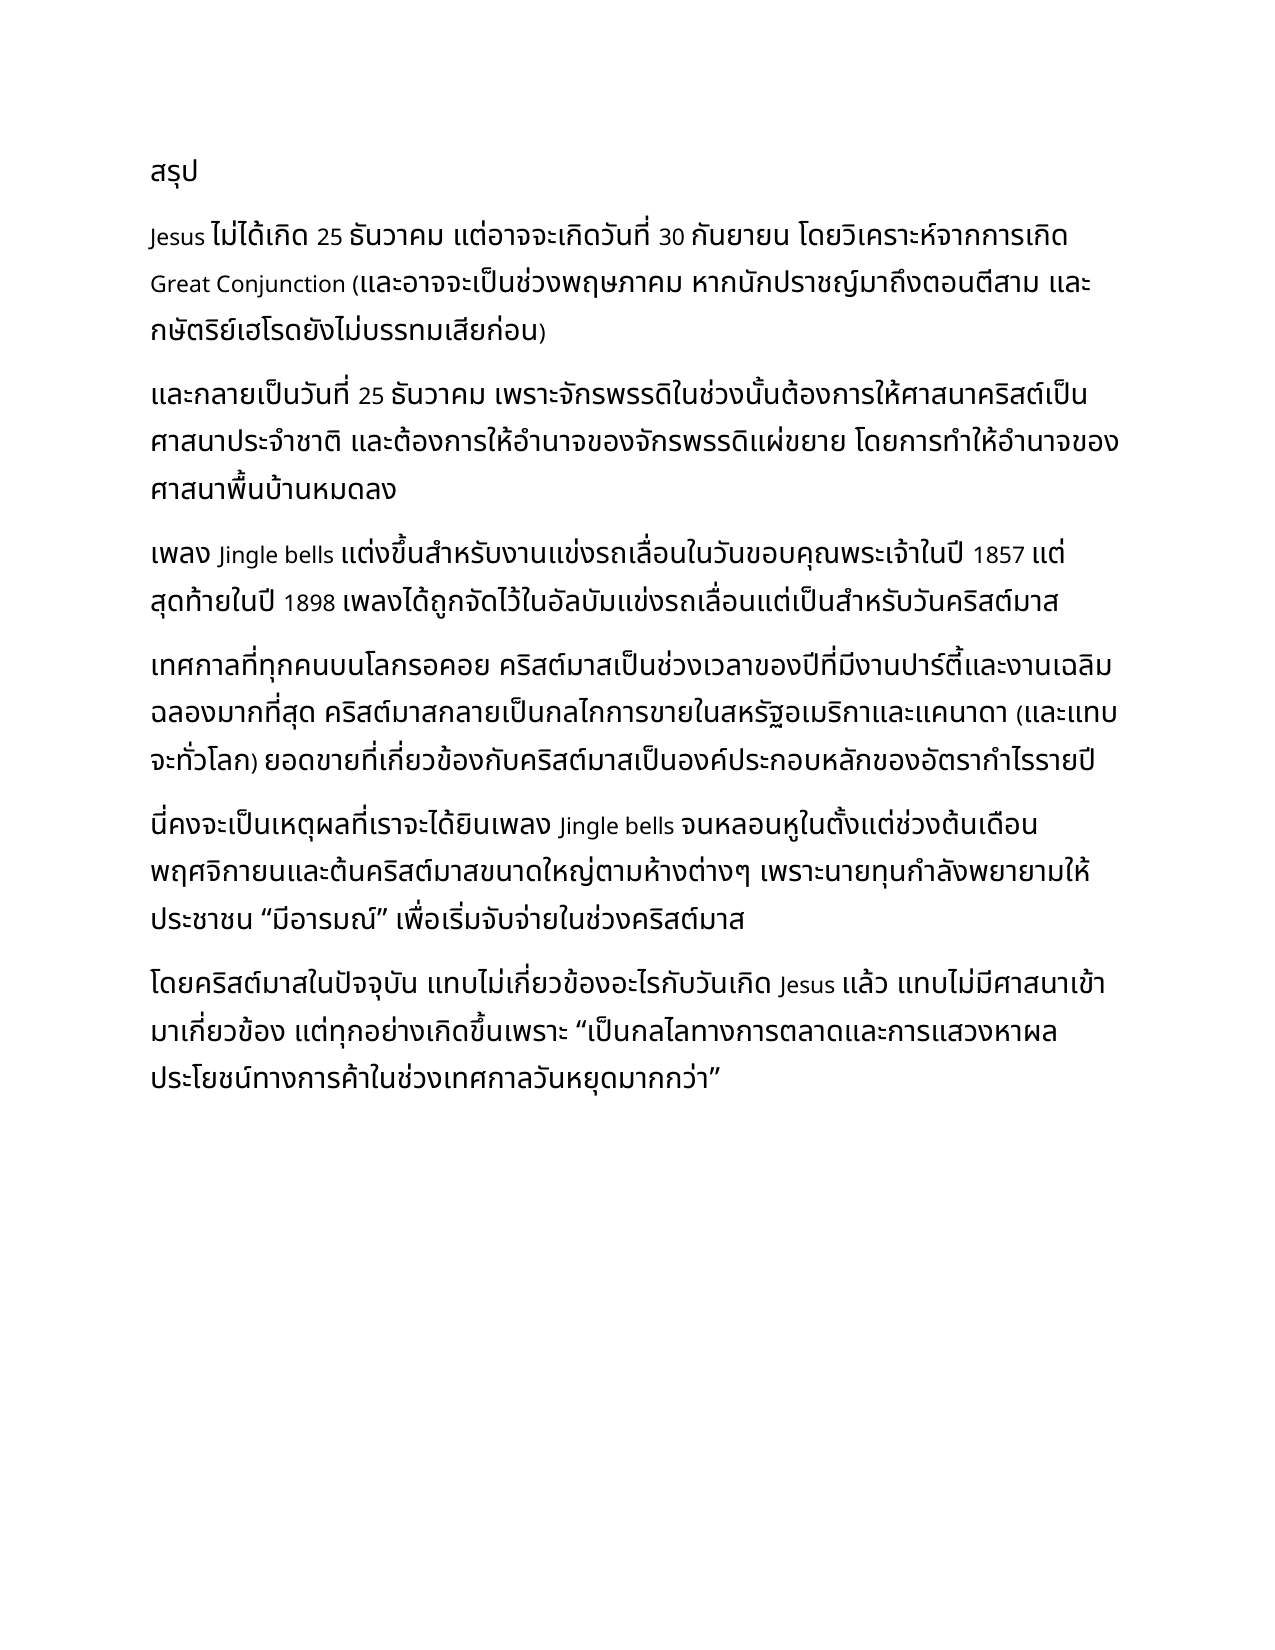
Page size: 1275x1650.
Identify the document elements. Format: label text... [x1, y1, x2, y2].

text และกลายเป็นวันที่ 25 ธันวาคม เพราะจักรพรรดิในช่วงนั้นต้องการให้ศาสนาคริสต์เป็นศาสนาประจำชาติ และต้องการให้อำนาจของจักรพรรดิแผ่ขยาย โดยการทำให้อำนาจของศาสนาพื้นบ้านหมดลง [150, 373, 1125, 512]
text เทศกาลที่ทุกคนบนโลกรอคอย คริสต์มาสเป็นช่วงเวลาของปีที่มีงานปาร์ตี้และงานเฉลิมฉลองมากที่สุด คริสต์มาสกลายเป็นกลไกการขายในสหรัฐอเมริกาและแคนาดา (และแทบจะทั่วโลก) ยอดขายที่เกี่ยวข้องกับคริสต์มาสเป็นองค์ประกอบหลักของอัตรากำไรรายปี [150, 644, 1125, 783]
text โดยคริสต์มาสในปัจจุบัน แทบไม่เกี่ยวข้องอะไรกับวันเกิด Jesus แล้ว แทบไม่มีศาสนาเข้ามาเกี่ยวข้อง แต่ทุกอย่างเกิดขึ้นเพราะ “เป็นกลไลทางการตลาดและการแสวงหาผลประโยชน์ทางการค้าในช่วงเทศกาลวันหยุดมากกว่า” [150, 962, 1125, 1102]
text นี่คงจะเป็นเหตุผลที่เราจะได้ยินเพลง Jingle bells จนหลอนหูในตั้งแต่ช่วงต้นเดือนพฤศจิกายนและต้นคริสต์มาสขนาดใหญ่ตามห้างต่างๆ เพราะนายทุนกำลังพยายามให้ประชาชน “มีอารมณ์” เพื่อเริ่มจับจ่ายในช่วงคริสต์มาส [150, 803, 1125, 942]
text สรุป [150, 150, 1125, 194]
text เพลง Jingle bells แต่งขึ้นสำหรับงานแข่งรถเลื่อนในวันขอบคุณพระเจ้าในปี 1857 แต่สุดท้ายในปี 1898 เพลงได้ถูกจัดไว้ในอัลบัมแข่งรถเลื่อนแต่เป็นสำหรับวันคริสต์มาส [150, 532, 1125, 624]
text Jesus ไม่ได้เกิด 25 ธันวาคม แต่อาจจะเกิดวันที่ 30 กันยายน โดยวิเคราะห์จากการเกิด Great Conjunction (และอาจจะเป็นช่วงพฤษภาคม หากนักปราชญ์มาถึงตอนตีสาม และกษัตริย์เฮโรดยังไม่บรรทมเสียก่อน) [150, 214, 1125, 353]
